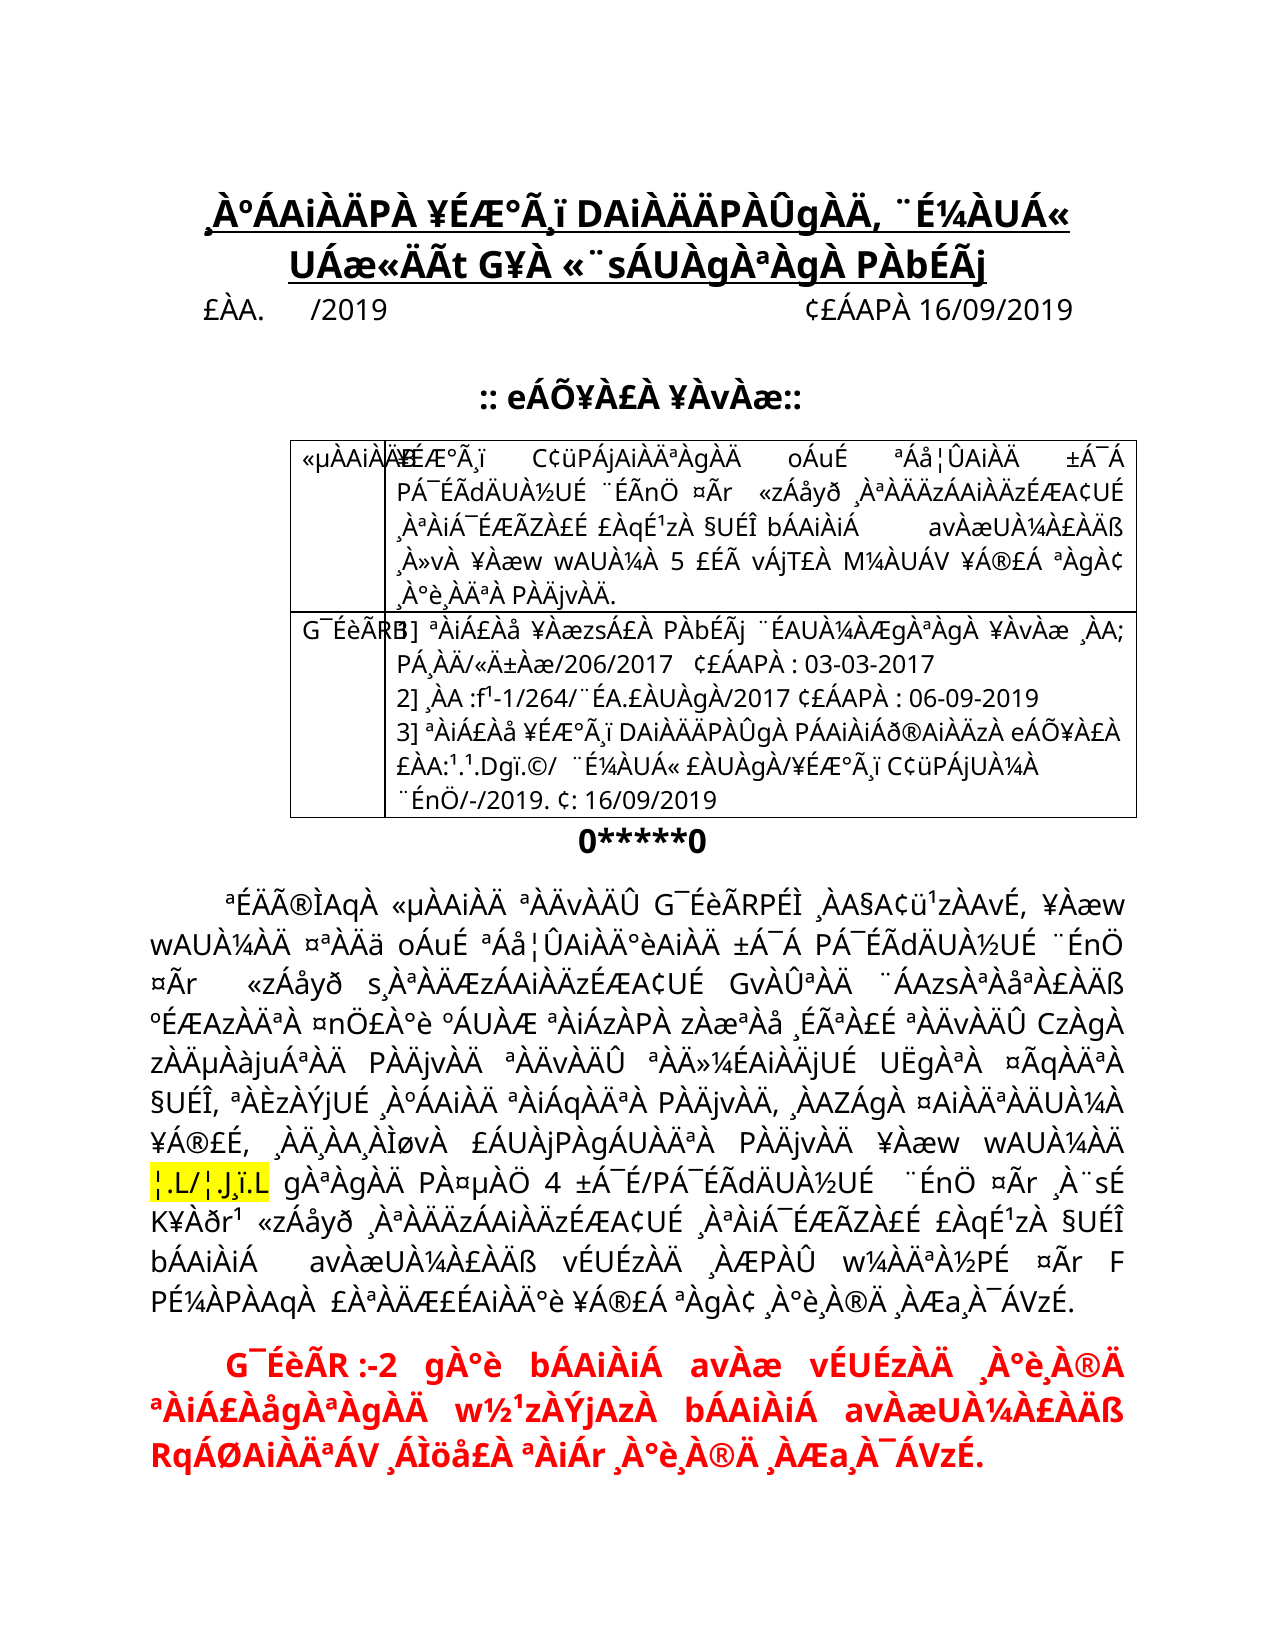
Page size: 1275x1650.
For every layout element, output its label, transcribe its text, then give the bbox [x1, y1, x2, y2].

table_cell 1] ªÀiÁ£Àå ¥ÀæzsÁ£À PÀbÉÃj ¨ÉAUÀ¼ÀÆgÀªÀgÀ ¥ÀvÀæ ¸ÀA; PÁ¸ÀÄ/«Ä±Àæ/206/2017 ¢£ÁAPÀ : 03-03-2017 2] ¸ÀA :f¹-1/264/¨ÉA.£ÀUÀgÀ/2017 ¢£ÁAPÀ : 06-09-2019 3] ªÀiÁ£Àå ¥ÉÆ°Ã¸ï DAiÀÄÄPÀÛgÀ PÁAiÀiÁð®AiÀÄzÀ eÁÕ¥À£À £ÀA:¹.¹.Dgï.©/ ¨É¼ÀUÁ« £ÀUÀgÀ/¥ÉÆ°Ã¸ï C¢üPÁjUÀ¼À ¨ÉnÖ/-/2019. ¢: 16/09/2019 [386, 613, 1136, 817]
text £ÀA. /2019 ¢£ÁAPÀ 16/09/2019 [150, 289, 1125, 329]
text :: eÁÕ¥À£À ¥ÀvÀæ:: [150, 374, 1131, 419]
text ¸ÀºÁAiÀÄPÀ ¥ÉÆ°Ã¸ï DAiÀÄÄPÀÛgÀÄ, ¨É¼ÀUÁ« UÁæ«ÄÃt G¥À «¨sÁUÀgÀªÀgÀ PÀbÉÃj [150, 187, 1125, 289]
table_header ¥ÉÆ°Ã¸ï C¢üPÁjAiÀÄªÀgÀÄ oÁuÉ ªÁå¦ÛAiÀÄ ±Á¯Á PÁ¯ÉÃdÄUÀ½UÉ ¨ÉÃnÖ ¤Ãr «zÁåyð ¸ÀªÀÄÄzÁAiÀÄzÉÆA¢UÉ ¸ÀªÀiÁ¯ÉÆÃZÀ£É £ÀqÉ¹zÀ §UÉÎ bÁAiÀiÁ avÀæUÀ¼À£ÀÄß ¸À»vÀ ¥Àæw wAUÀ¼À 5 £ÉÃ vÁjT£À M¼ÀUÁV ¥Á®£Á ªÀgÀ¢ ¸À°è¸ÀÄªÀ PÀÄjvÀÄ. [386, 441, 1136, 611]
table_header «µÀAiÀÄB [291, 441, 384, 611]
table_cell G¯ÉèÃRB [291, 613, 384, 817]
text 0*****0 [160, 818, 1125, 863]
text ªÉÄÃ®ÌAqÀ «µÀAiÀÄ ªÀÄvÀÄÛ G¯ÉèÃRPÉÌ ¸ÀA§A¢ü¹zÀAvÉ, ¥Àæw wAUÀ¼ÀÄ ¤ªÀÄä oÁuÉ ªÁå¦ÛAiÀÄ°èAiÀÄ ±Á¯Á PÁ¯ÉÃdÄUÀ½UÉ ¨ÉnÖ ¤Ãr «zÁåyð s¸ÀªÀÄÆzÁAiÀÄzÉÆA¢UÉ GvÀÛªÀÄ ¨ÁAzsÀªÀåªÀ£ÀÄß ºÉÆAzÀÄªÀ ¤nÖ£À°è ºÁUÀÆ ªÀiÁzÀPÀ zÀæªÀå ¸ÉÃªÀ£É ªÀÄvÀÄÛ CzÀgÀ zÀÄµÀàjuÁªÀÄ PÀÄjvÀÄ ªÀÄvÀÄÛ ªÀÄ»¼ÉAiÀÄjUÉ UËgÀªÀ ¤ÃqÀÄªÀ §UÉÎ, ªÀÈzÀÝjUÉ ¸ÀºÁAiÀÄ ªÀiÁqÀÄªÀ PÀÄjvÀÄ, ¸ÀAZÁgÀ ¤AiÀÄªÀÄUÀ¼À ¥Á®£É, ¸ÀÄ¸ÀA¸ÀÌøvÀ £ÁUÀjPÀgÁUÀÄªÀ PÀÄjvÀÄ ¥Àæw wAUÀ¼ÀÄ ¦.L/¦.J¸ï.L gÀªÀgÀÄ PÀ¤µÀÖ 4 ±Á¯É/PÁ¯ÉÃdÄUÀ½UÉ ¨ÉnÖ ¤Ãr ¸À¨sÉ K¥Àðr¹ «zÁåyð ¸ÀªÀÄÄzÁAiÀÄzÉÆA¢UÉ ¸ÀªÀiÁ¯ÉÆÃZÀ£É £ÀqÉ¹zÀ §UÉÎ bÁAiÀiÁ avÀæUÀ¼À£ÀÄß vÉUÉzÀÄ ¸ÀÆPÀÛ w¼ÀÄªÀ½PÉ ¤Ãr F PÉ¼ÀPÀAqÀ £ÀªÀÄÆ£ÉAiÀÄ°è ¥Á®£Á ªÀgÀ¢ ¸À°è¸À®Ä ¸ÀÆa¸À¯ÁVzÉ. [150, 884, 1125, 1321]
text G¯ÉèÃR :-2 gÀ°è bÁAiÀiÁ avÀæ vÉUÉzÀÄ ¸À°è¸À®Ä ªÀiÁ£ÀågÀªÀgÀÄ w½¹zÀÝjAzÀ bÁAiÀiÁ avÀæUÀ¼À£ÀÄß RqÁØAiÀÄªÁV ¸ÁÌöå£À ªÀiÁr ¸À°è¸À®Ä ¸ÀÆa¸À¯ÁVzÉ. [150, 1341, 1125, 1478]
